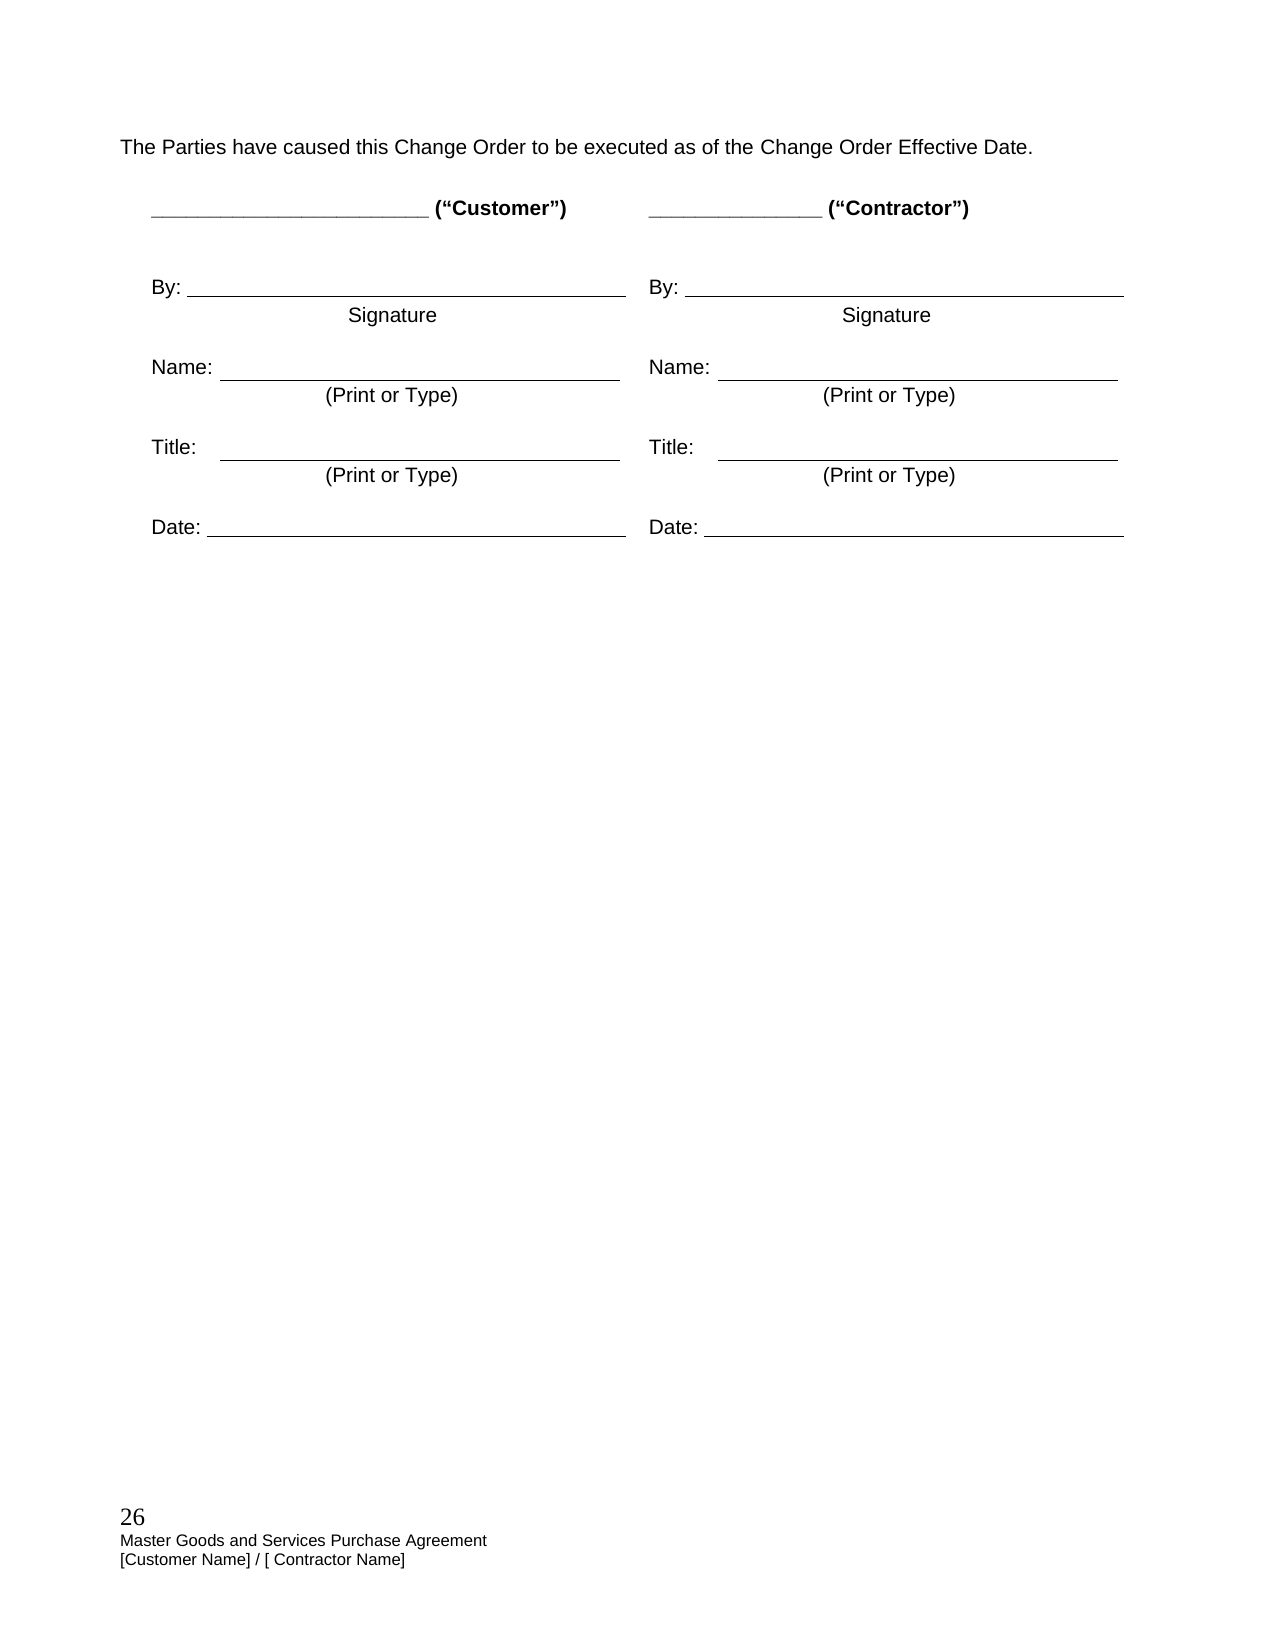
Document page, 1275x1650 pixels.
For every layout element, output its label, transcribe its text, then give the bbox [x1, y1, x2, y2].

table_cell Date: [638, 490, 1135, 565]
table_cell Name: (Print or Type) [638, 330, 1135, 410]
table_cell Title: (Print or Type) [638, 410, 1135, 490]
table_cell Name: (Print or Type) [140, 330, 637, 410]
table_cell By: Signature [140, 235, 637, 330]
table_cell Title: (Print or Type) [140, 410, 637, 490]
table_header _______________ (“Contractor”) [638, 184, 1135, 234]
table_cell By: Signature [638, 235, 1135, 330]
table_header ________________________ (“Customer”) [140, 184, 637, 234]
table_cell Date: [140, 490, 637, 565]
text The Parties have caused this Change Order to be executed as of the Change Order Effective Date. [120, 135, 1155, 159]
